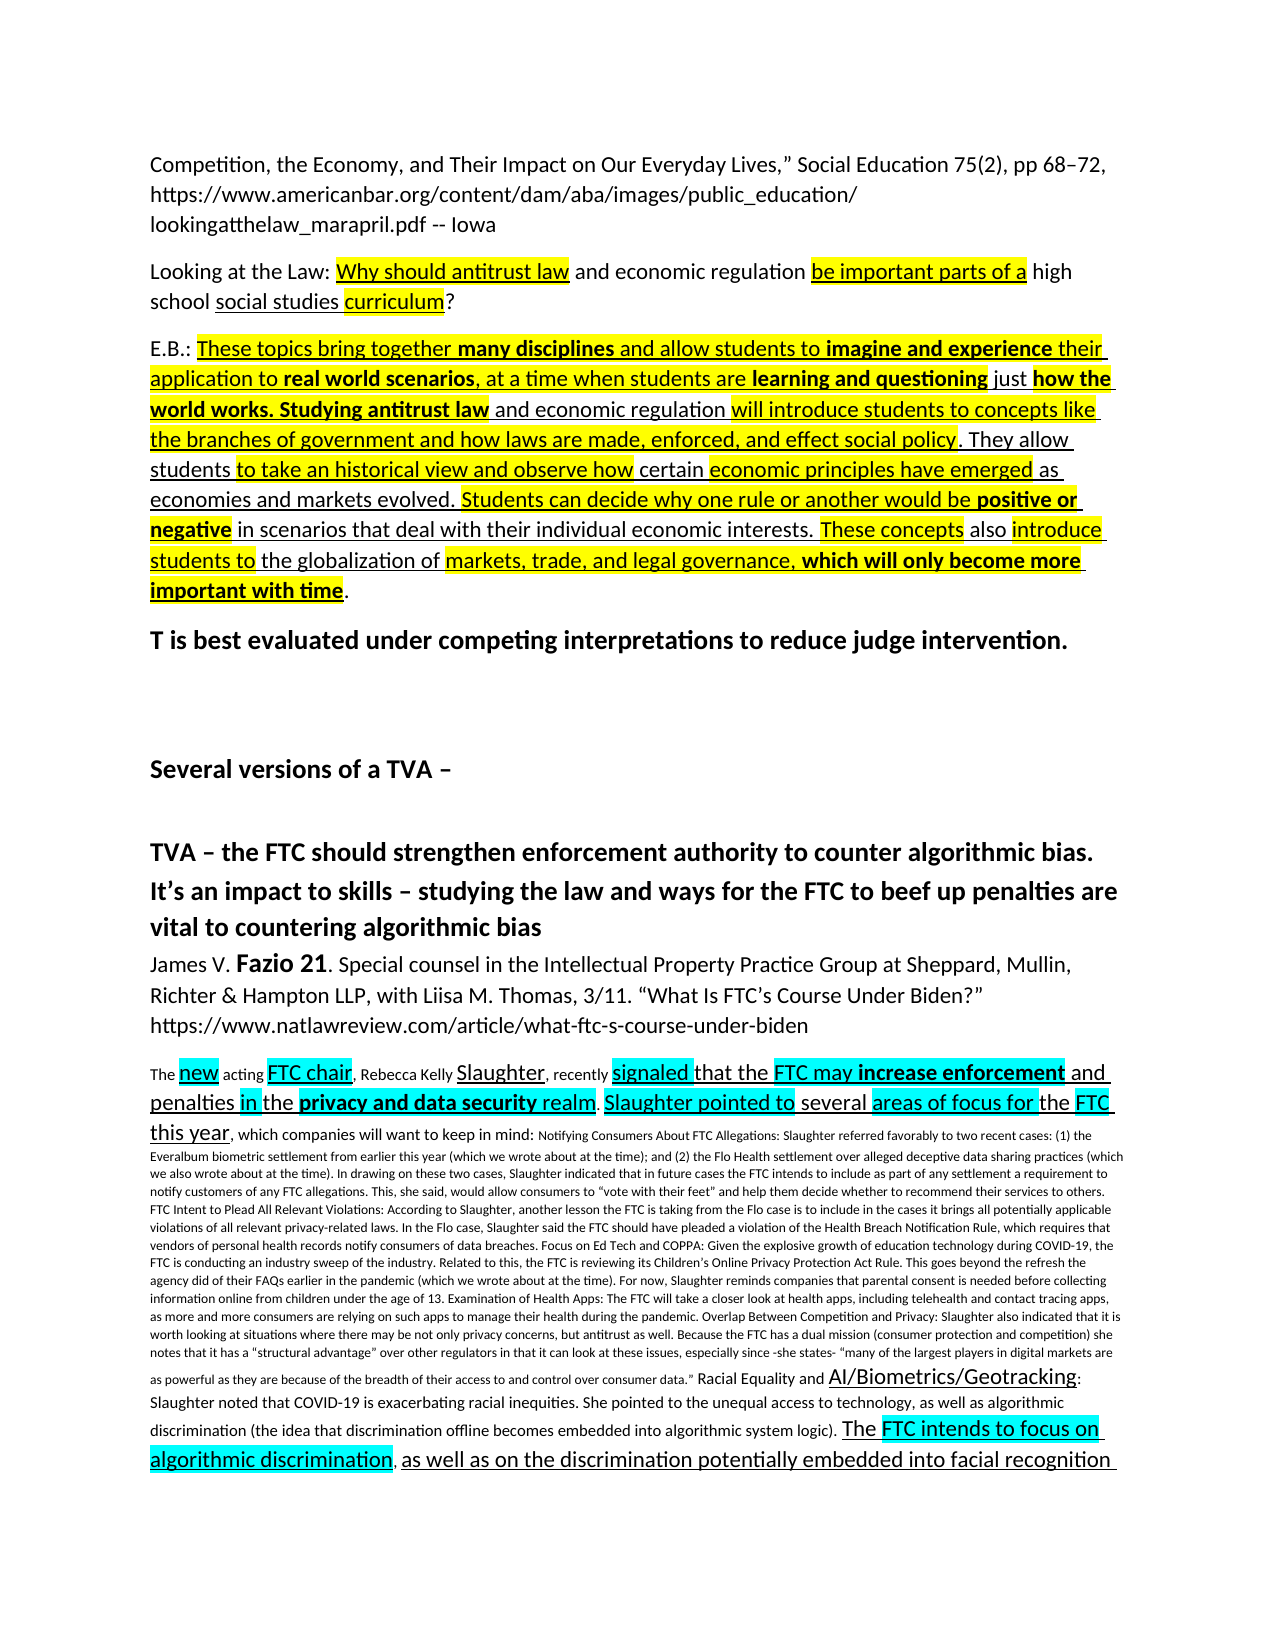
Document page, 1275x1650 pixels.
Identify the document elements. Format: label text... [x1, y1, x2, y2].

subtitle T is best evaluated under competing interpretations to reduce judge intervention. [150, 623, 1125, 656]
text James V. Fazio 21. Special counsel in the Intellectual Property Practice Group at Sheppard, Mullin, Richter & Hampton LLP, with Liisa M. Thomas, 3/11. “What Is FTC’s Course Under Biden?” https://www.natlawreview.com/article/what-ftc-s-course-under-biden [150, 946, 1125, 1039]
text Looking at the Law: Why should antitrust law and economic regulation be important parts of a high school social studies curriculum? [150, 257, 1125, 316]
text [150, 150, 1125, 238]
text E.B.: These topics bring together many disciplines and allow students to imagine and experience their application to real world scenarios, at a time when students are learning and questioning just how the world works. Studying antitrust law and economic regulation will introduce students to concepts like the branches of government and how laws are made, enforced, and effect social policy. They allow students to take an historical view and observe how certain economic principles have emerged as economies and markets evolved. Students can decide why one rule or another would be positive or negative in scenarios that deal with their individual economic interests. These concepts also introduce students to the globalization of markets, trade, and legal governance, which will only become more important with time. [150, 334, 1125, 604]
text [150, 1058, 1125, 1473]
subtitle It’s an impact to skills – studying the law and ways for the FTC to beef up penalties are vital to countering algorithmic bias [150, 874, 1125, 943]
subtitle TVA – the FTC should strengthen enforcement authority to counter algorithmic bias. [150, 835, 1125, 868]
subtitle Several versions of a TVA – [150, 752, 1125, 785]
